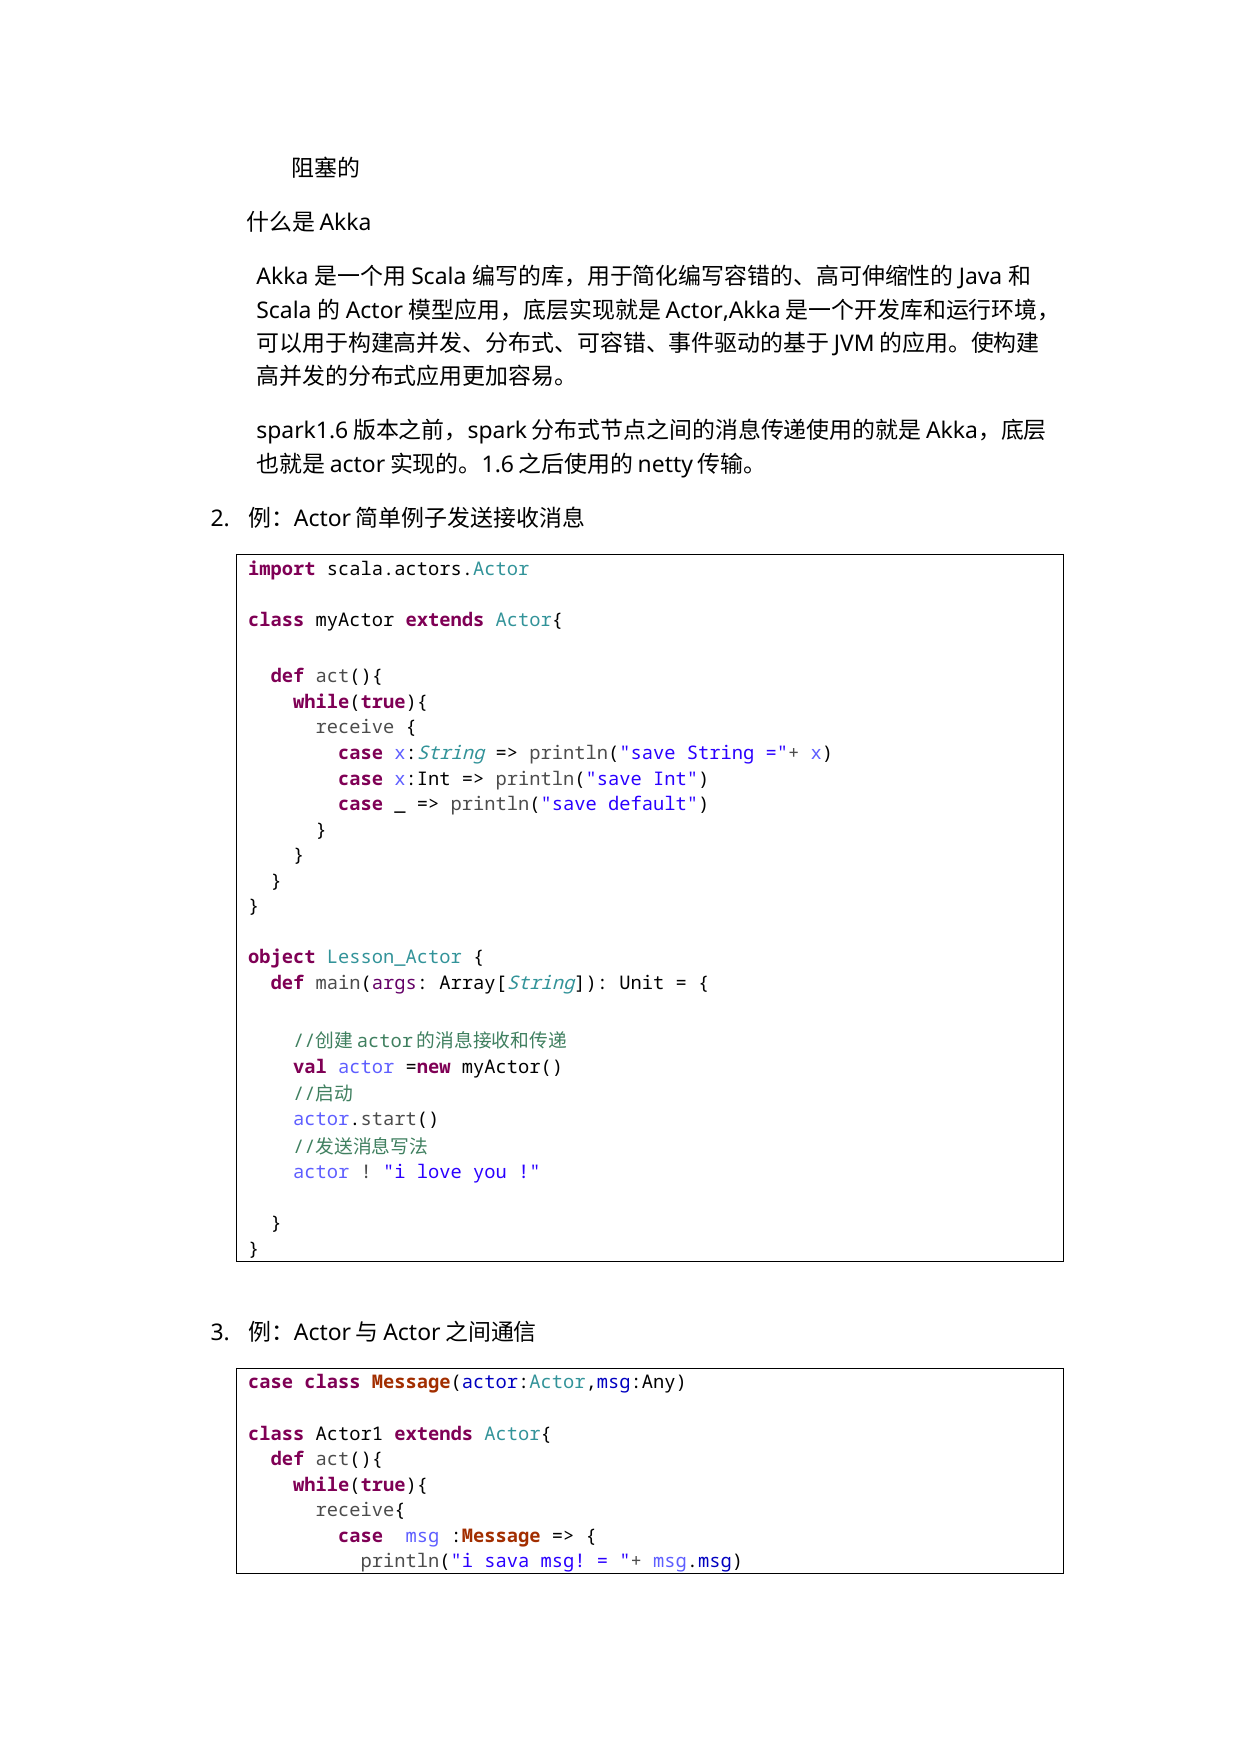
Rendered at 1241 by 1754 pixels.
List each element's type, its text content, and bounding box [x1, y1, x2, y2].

list 例：Actor与Actor之间通信 [210, 1314, 1053, 1347]
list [248, 150, 1053, 183]
text Akka 是一个用 Scala 编写的库，用于简化编写容错的、高可伸缩性的 Java 和Scala 的 Actor 模型应用，底层实现就是Actor,Akka是一个开发库和运行环境，可以用于构建高并发、分布式、可容错、事件驱动的基于JVM的应用。使构建高并发的分布式应用更加容易。 [256, 258, 1053, 391]
table_header import scala.actors.Actor class myActor extends Actor{ def act(){ while(true){ receive { case x:String => println("save String ="+ x) case x:Int => println("save Int") case _ => println("save default") } } } } object Lesson_Actor { def main(args: Array[String]): Unit = { //创建actor的消息接收和传递 val actor =new myActor() //启动 actor.start() //发送消息写法 actor ! "i love you !" } } [237, 555, 1063, 1261]
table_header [237, 1369, 1063, 1573]
list 什么是Akka [200, 204, 1053, 237]
text spark1.6版本之前，spark分布式节点之间的消息传递使用的就是Akka，底层也就是actor实现的。1.6之后使用的netty传输。 [256, 412, 1053, 479]
list 例：Actor简单例子发送接收消息 [210, 500, 1053, 533]
